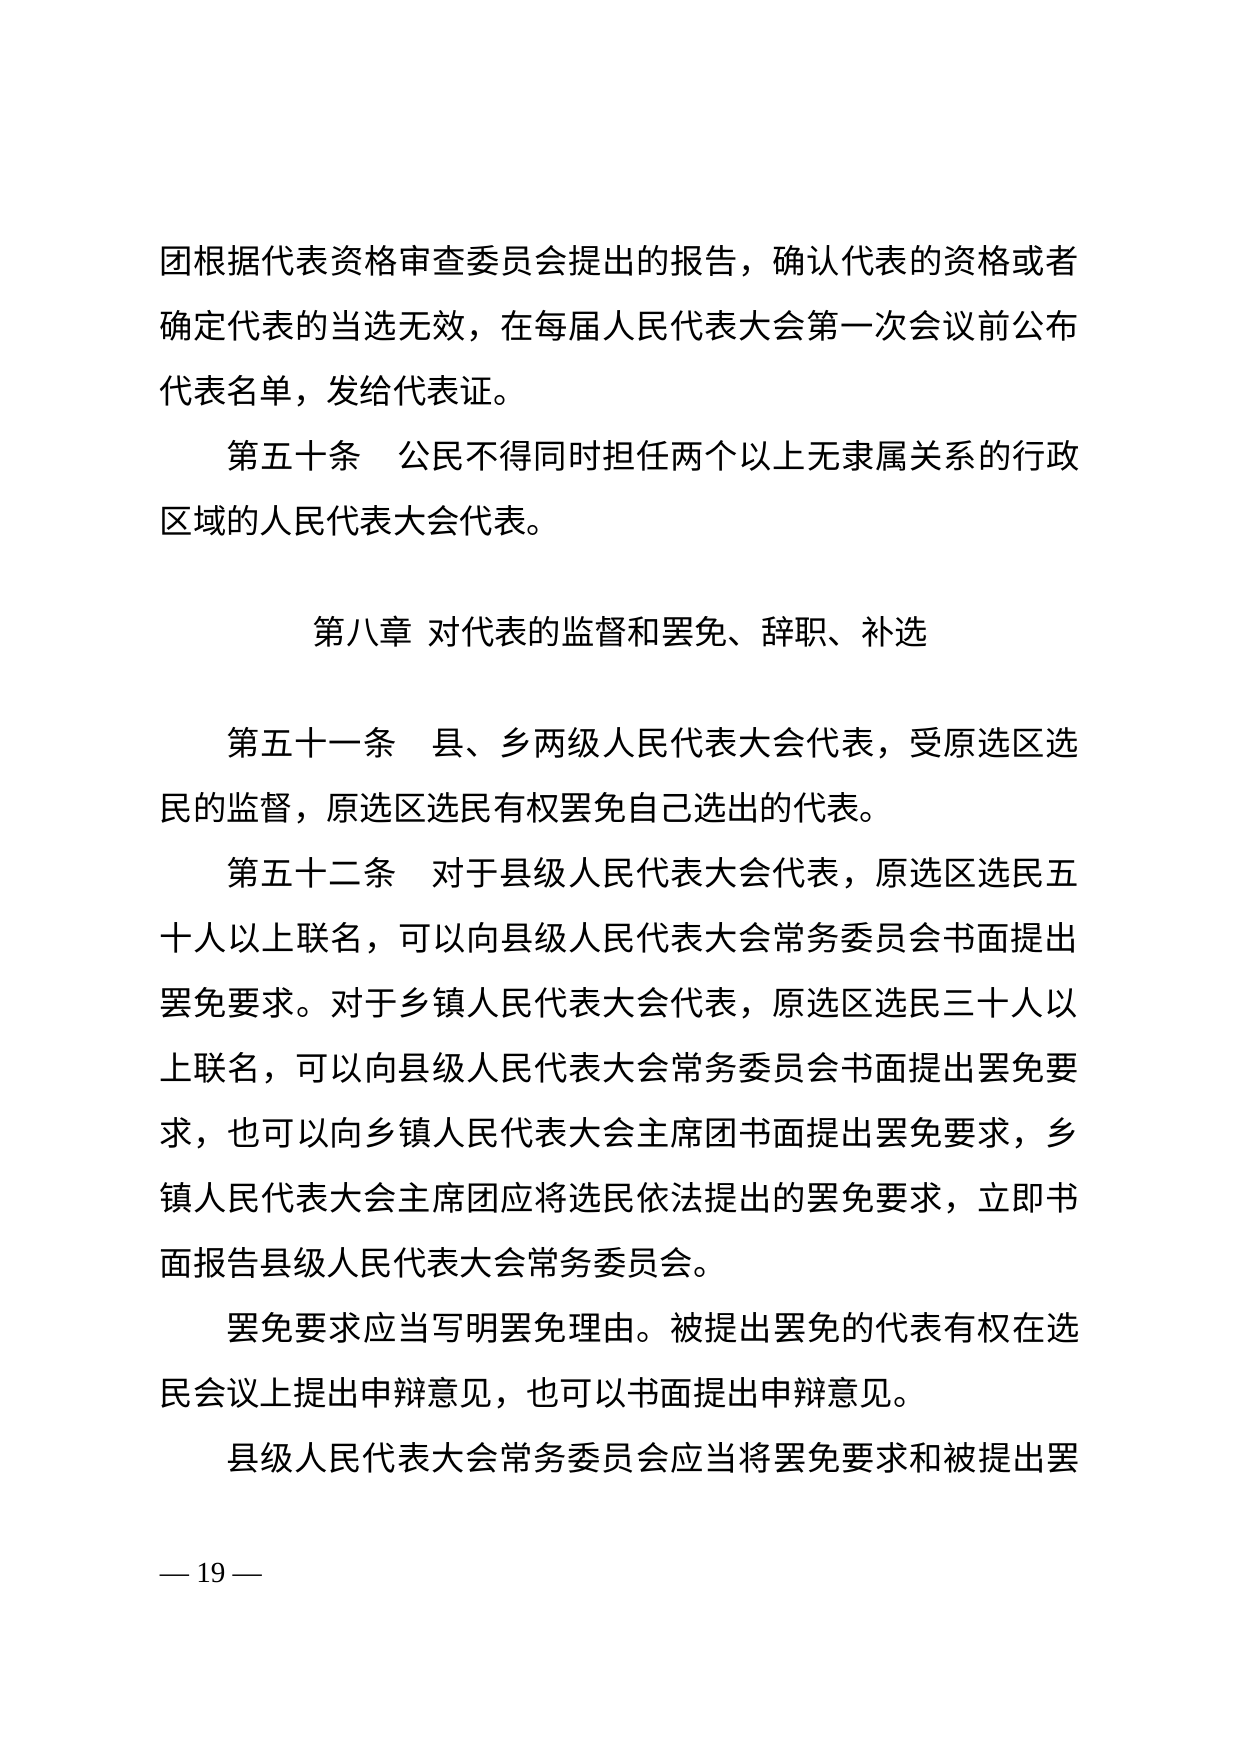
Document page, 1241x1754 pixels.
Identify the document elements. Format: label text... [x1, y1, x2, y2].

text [159, 227, 1081, 422]
text 罢免要求应当写明罢免理由。被提出罢免的代表有权在选民会议上提出申辩意见，也可以书面提出申辩意见。 [159, 1293, 1081, 1423]
text 第五十一条 县、乡两级人民代表大会代表，受原选区选民的监督，原选区选民有权罢免自己选出的代表。 [159, 708, 1081, 838]
text 第八章 对代表的监督和罢免、辞职、补选 [159, 597, 1081, 662]
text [159, 1423, 1081, 1488]
text 第五十二条 对于县级人民代表大会代表，原选区选民五十人以上联名，可以向县级人民代表大会常务委员会书面提出罢免要求。对于乡镇人民代表大会代表，原选区选民三十人以上联名，可以向县级人民代表大会常务委员会书面提出罢免要求，也可以向乡镇人民代表大会主席团书面提出罢免要求，乡镇人民代表大会主席团应将选民依法提出的罢免要求，立即书面报告县级人民代表大会常务委员会。 [159, 838, 1081, 1293]
text 第五十条 公民不得同时担任两个以上无隶属关系的行政区域的人民代表大会代表。 [159, 422, 1081, 552]
